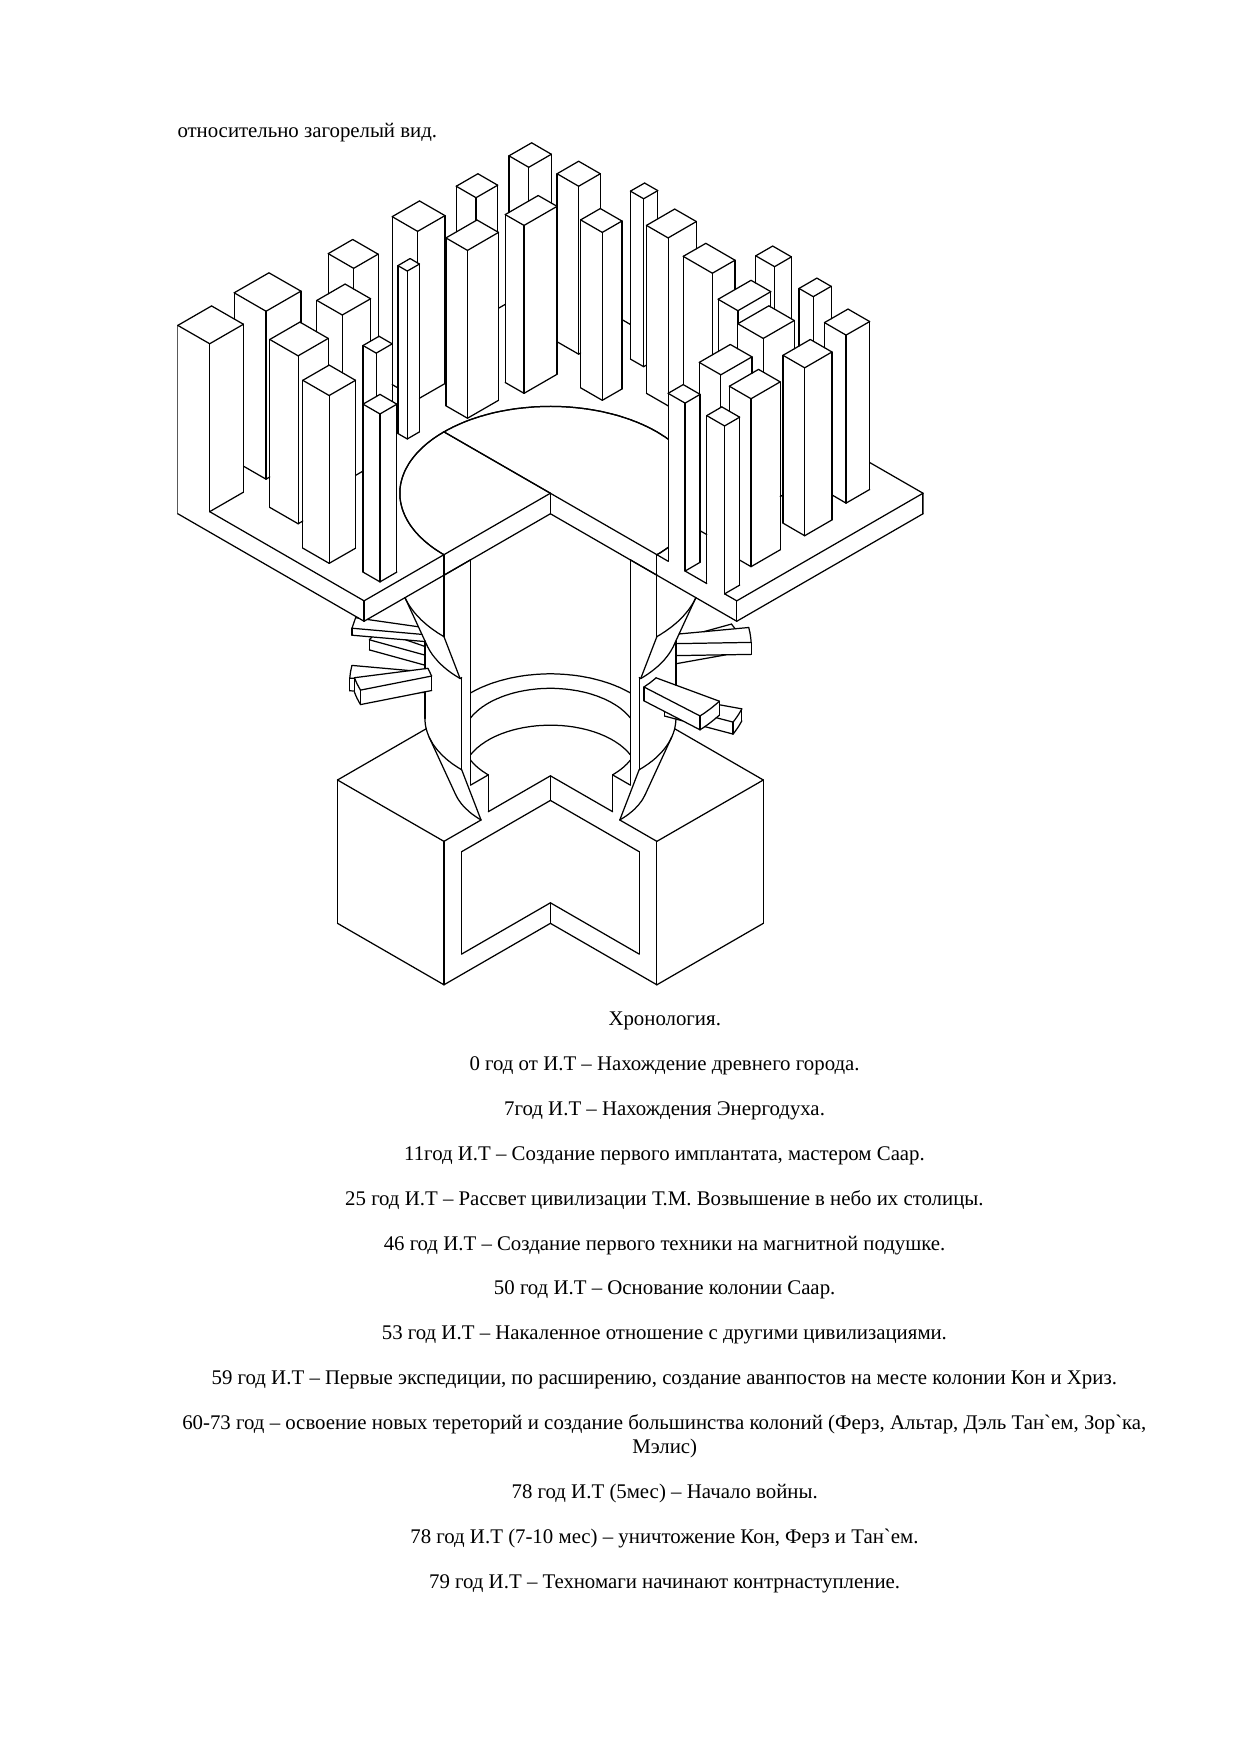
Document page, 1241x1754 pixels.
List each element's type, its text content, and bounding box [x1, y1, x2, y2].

text 79 год И.Т – Техномаги начинают контрнаступление. [177, 1569, 1152, 1593]
text 0 год от И.Т – Нахождение древнего города. [177, 1051, 1152, 1075]
text 53 год И.Т – Накаленное отношение с другими цивилизациями. [177, 1320, 1152, 1344]
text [177, 118, 1152, 985]
text Хронология. [177, 1006, 1152, 1030]
text 7год И.Т – Нахождения Энергодуха. [177, 1096, 1152, 1120]
text 50 год И.Т – Основание колонии Саар. [177, 1275, 1152, 1299]
text 78 год И.Т (7-10 мес) – уничтожение Кон, Ферз и Тан`ем. [177, 1524, 1152, 1548]
text 78 год И.Т (5мес) – Начало войны. [177, 1479, 1152, 1503]
text 46 год И.Т – Создание первого техники на магнитной подушке. [177, 1230, 1152, 1254]
text 60-73 год – освоение новых тереторий и создание большинства колоний (Ферз, Альтар, Дэль Тан`ем, Зор`ка, Мэлис) [177, 1410, 1152, 1458]
text 11год И.Т – Создание первого имплантата, мастером Саар. [177, 1141, 1152, 1165]
text 25 год И.Т – Рассвет цивилизации Т.М. Возвышение в небо их столицы. [177, 1186, 1152, 1209]
text 59 год И.Т – Первые экспедиции, по расширению, создание аванпостов на месте колонии Кон и Хриз. [177, 1365, 1152, 1389]
